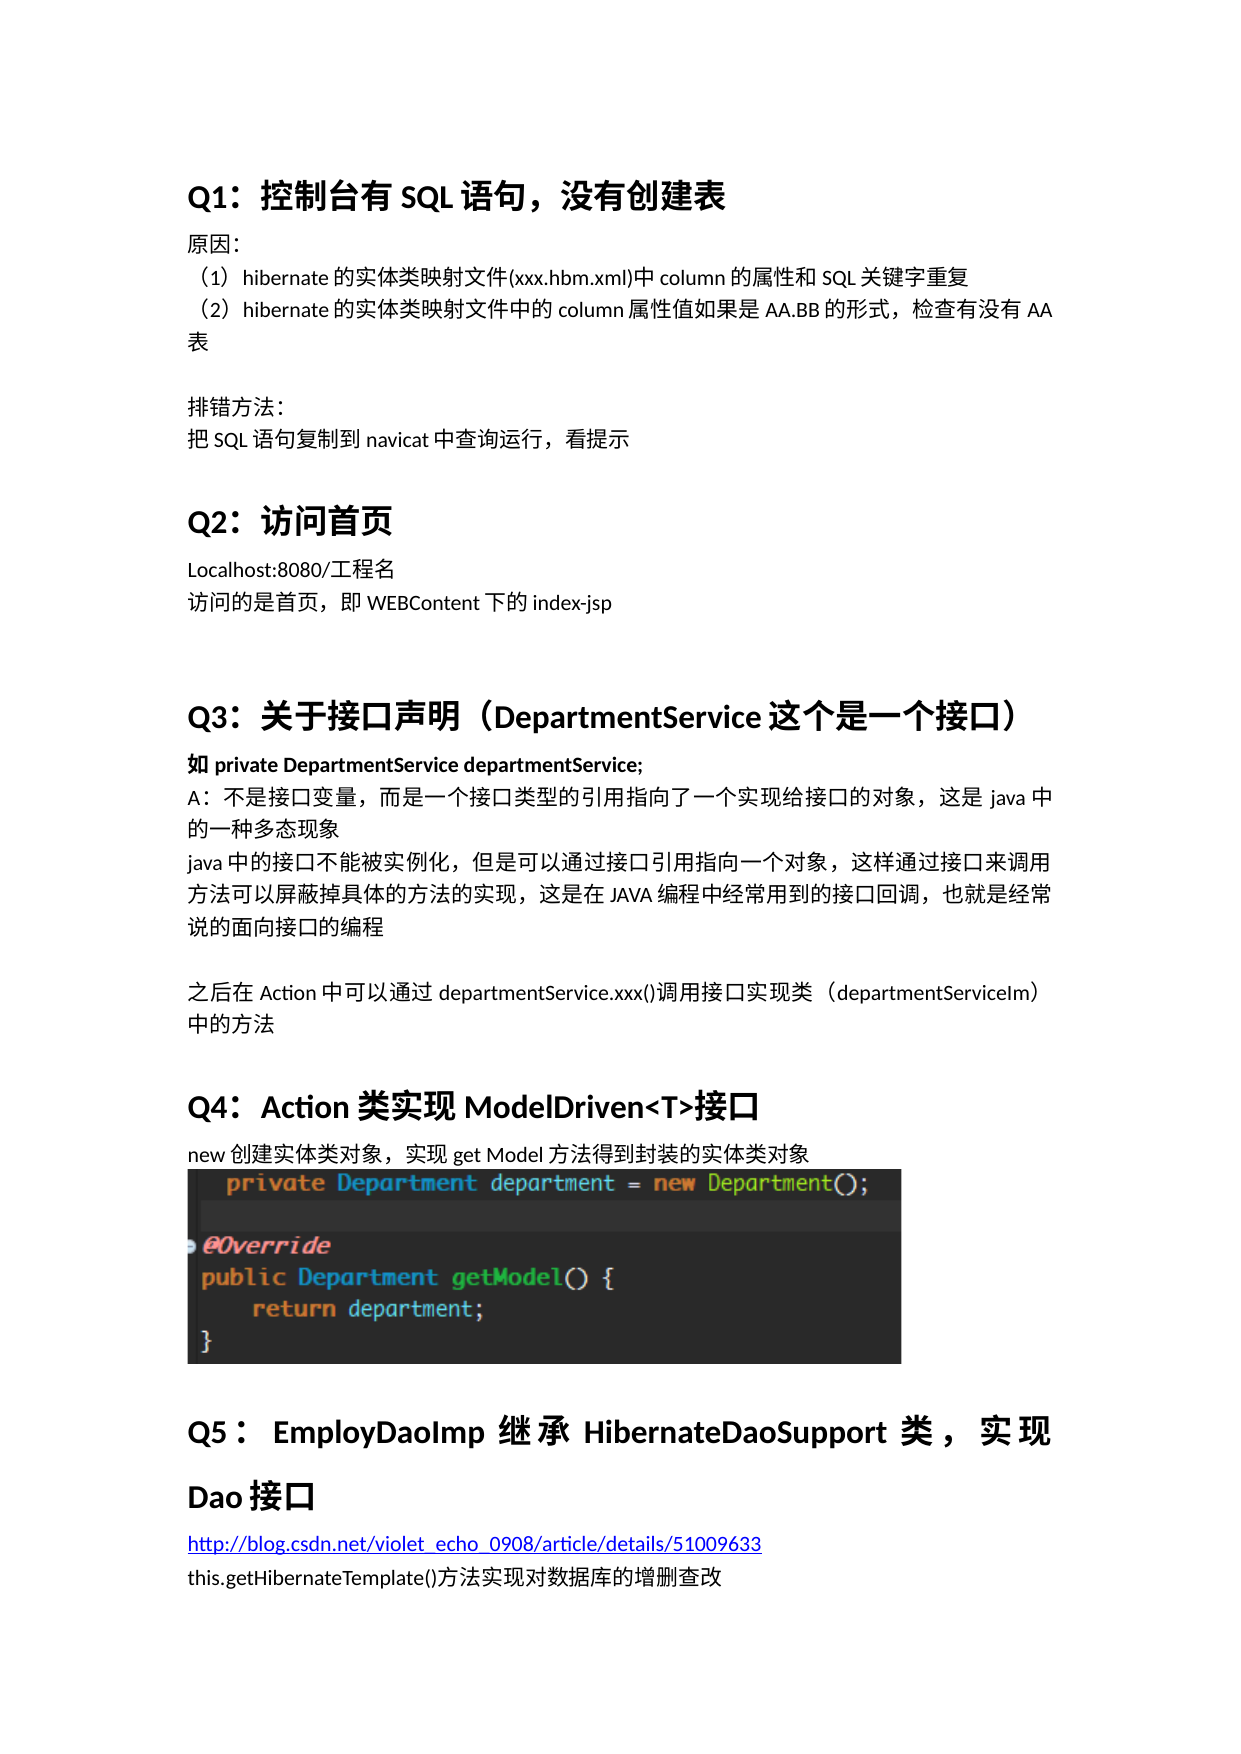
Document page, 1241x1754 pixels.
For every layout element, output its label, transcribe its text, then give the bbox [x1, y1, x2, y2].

picture [187, 1169, 902, 1364]
text Q5：EmployDaoImp继承HibernateDaoSupport类，实现Dao接口 [187, 1397, 1053, 1527]
text Localhost:8080/工程名 [187, 552, 1053, 584]
text （1）hibernate的实体类映射文件(xxx.hbm.xml)中column的属性和SQL关键字重复 [187, 259, 1053, 292]
text http://blog.csdn.net/violet_echo_0908/article/details/51009633 [187, 1527, 1053, 1559]
text Q4：Action类实现ModelDriven<T>接口 [187, 1072, 1053, 1137]
text 之后在Action中可以通过departmentService.xxx()调用接口实现类（departmentServiceIm）中的方法 [187, 974, 1053, 1039]
text （2）hibernate的实体类映射文件中的column属性值如果是AA.BB的形式，检查有没有AA表 [187, 292, 1053, 357]
text Q3：关于接口声明（DepartmentService这个是一个接口） [187, 682, 1053, 747]
text 把SQL语句复制到navicat中查询运行，看提示 [187, 422, 1053, 487]
text new创建实体类对象，实现get Model方法得到封装的实体类对象 [187, 1137, 1053, 1169]
text 访问的是首页，即WEBContent下的index-jsp [187, 584, 1053, 617]
text 如 private DepartmentService departmentService; [187, 747, 1053, 779]
text 原因： [187, 227, 1053, 259]
text Q1：控制台有SQL语句，没有创建表 [187, 162, 1053, 227]
text this.getHibernateTemplate()方法实现对数据库的增删查改 [187, 1559, 1053, 1592]
text 排错方法： [187, 389, 1053, 422]
text Q2：访问首页 [187, 487, 1053, 552]
text A：不是接口变量，而是一个接口类型的引用指向了一个实现给接口的对象，这是java中的一种多态现象 java中的接口不能被实例化，但是可以通过接口引用指向一个对象，这样通过接口来调用方法可以屏蔽掉具体的方法的实现，这是在JAVA编程中经常用到的接口回调，也就是经常说的面向接口的编程 [187, 779, 1053, 942]
